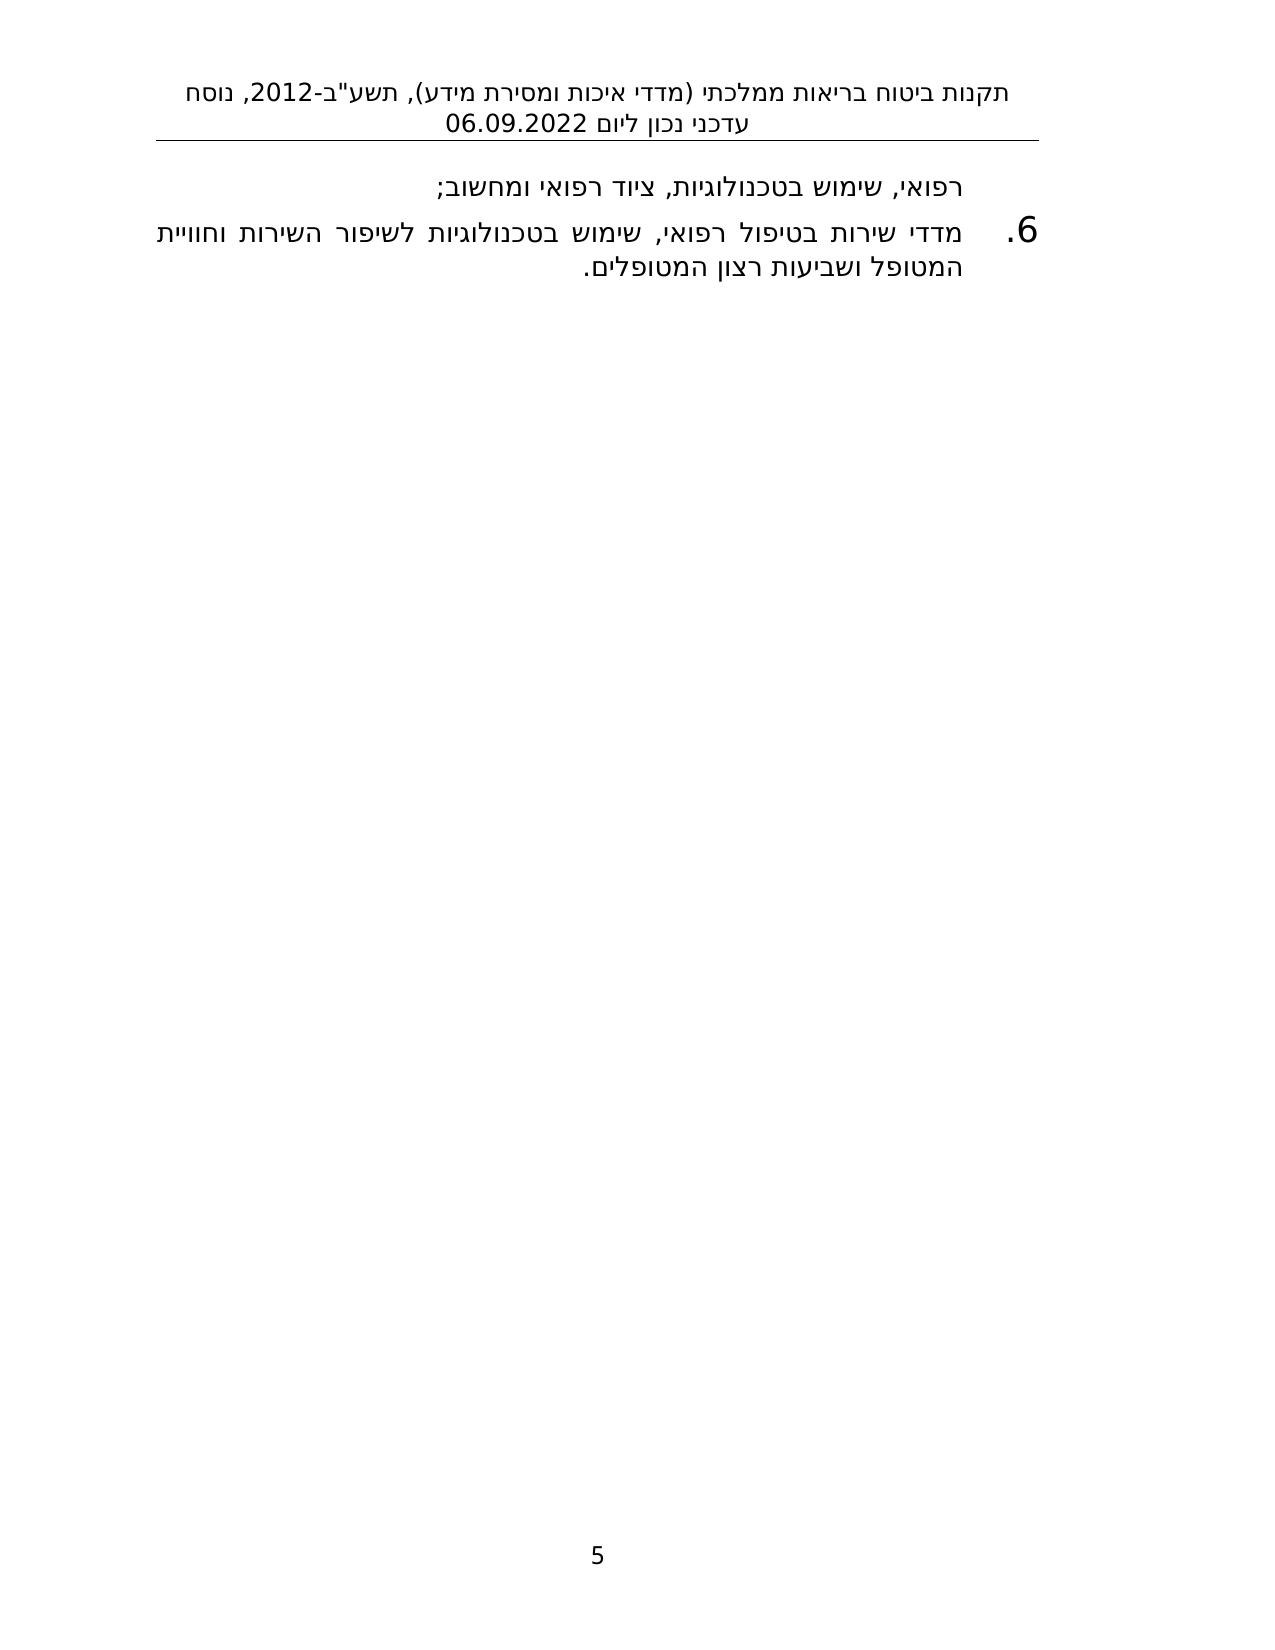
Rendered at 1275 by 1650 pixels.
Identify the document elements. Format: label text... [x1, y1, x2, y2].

text 6. מדדי שירות בטיפול רפואי, שימוש בטכנולוגיות לשיפור השירות וחוויית המטופל ושביעות רצון המטופלים. [156, 258, 1039, 332]
text 5. המצאות ושימוש בתשתיות רפואיות ובכלל זה משאבי כוח אדם, מכשור רפואי, שימוש בטכנולוגיות, ציוד רפואי ומחשוב; [156, 177, 1039, 251]
